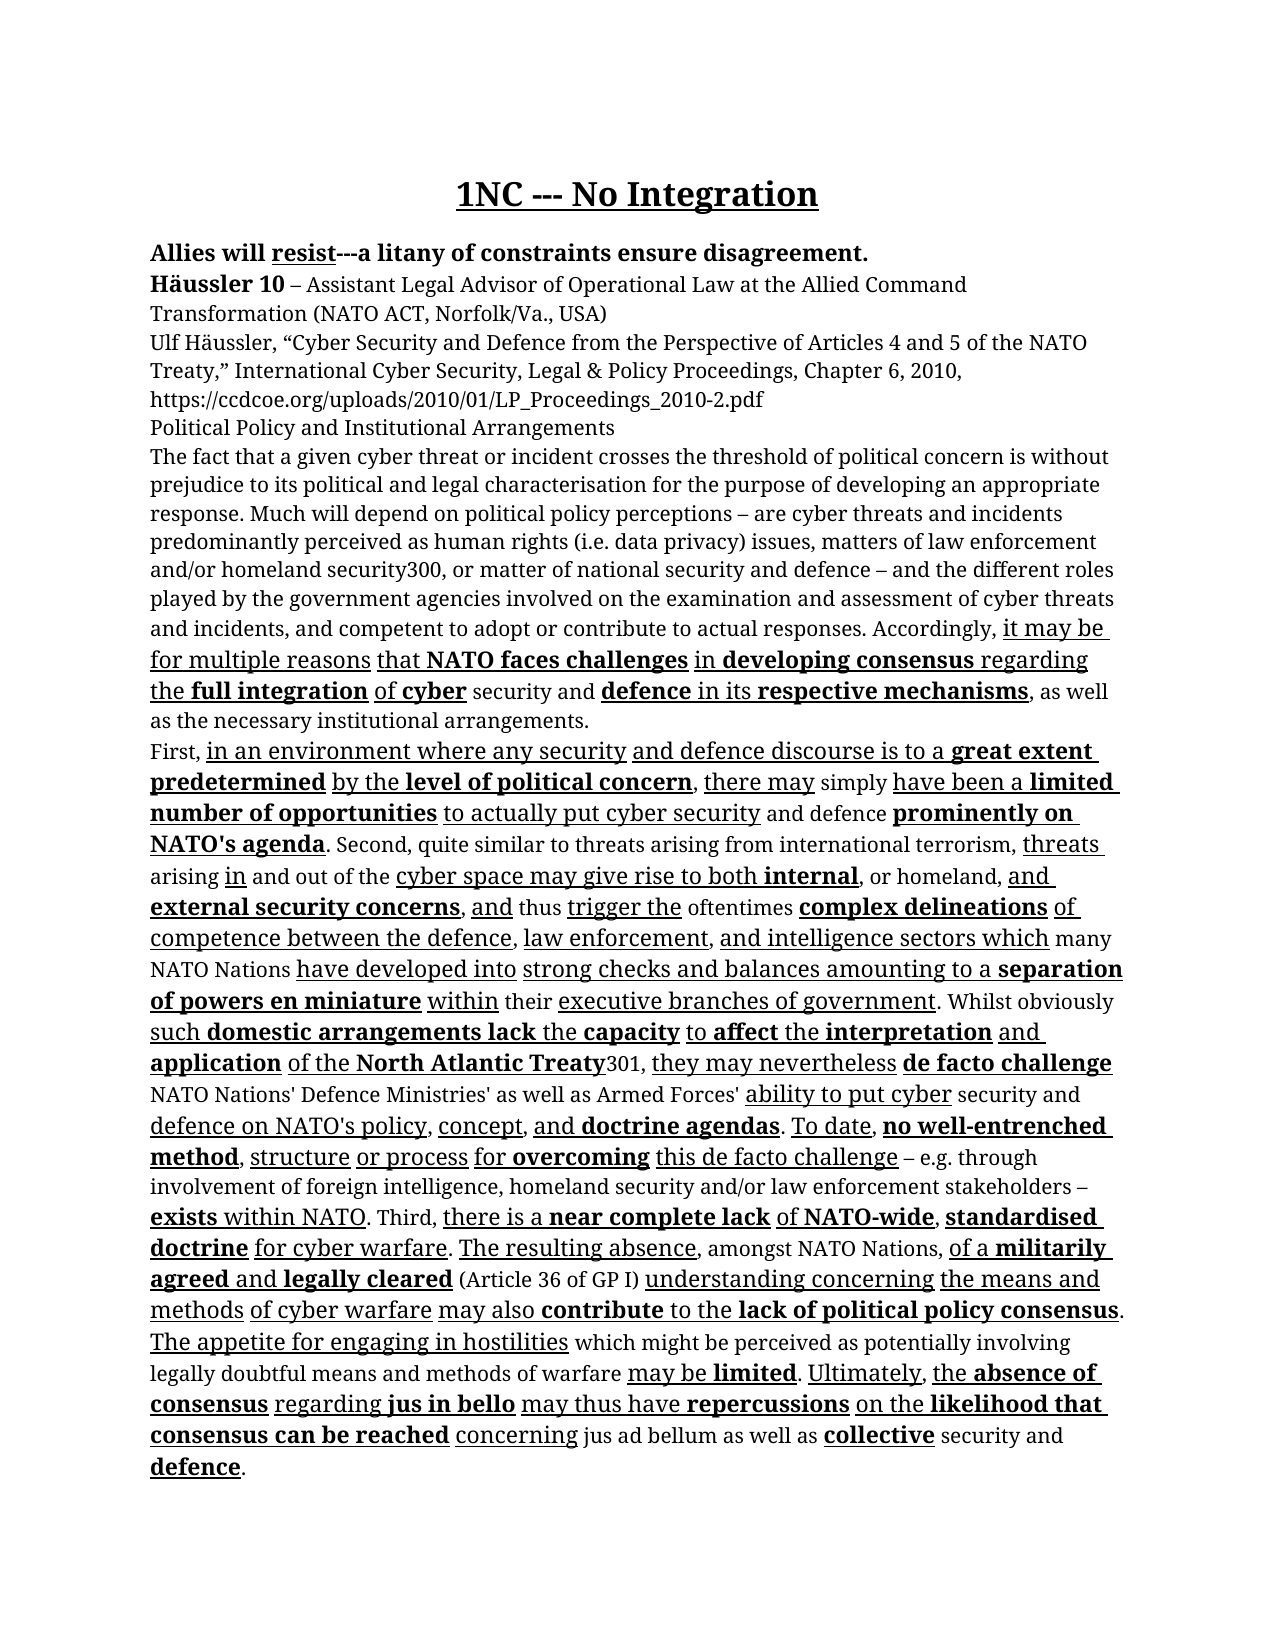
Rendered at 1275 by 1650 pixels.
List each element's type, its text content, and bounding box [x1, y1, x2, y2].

text Häussler 10 – Assistant Legal Advisor of Operational Law at the Allied Command Transformation (NATO ACT, Norfolk/Va., USA) [150, 268, 1125, 328]
text 1NC --- No Integration [150, 171, 1125, 216]
text Political Policy and Institutional Arrangements [150, 413, 1125, 442]
text The fact that a given cyber threat or incident crosses the threshold of political concern is without prejudice to its political and legal characterisation for the purpose of developing an appropriate response. Much will depend on political policy perceptions – are cyber threats and incidents predominantly perceived as human rights (i.e. data privacy) issues, matters of law enforcement and/or homeland security300, or matter of national security and defence – and the different roles played by the government agencies involved on the examination and assessment of cyber threats and incidents, and competent to adopt or contribute to actual responses. Accordingly, it may be for multiple reasons that NATO faces challenges in developing consensus regarding the full integration of cyber security and defence in its respective mechanisms, as well as the necessary institutional arrangements. [150, 442, 1125, 734]
text Ulf Häussler, “Cyber Security and Defence from the Perspective of Articles 4 and 5 of the NATO Treaty,” International Cyber Security, Legal & Policy Proceedings, Chapter 6, 2010, https://ccdcoe.org/uploads/2010/01/LP_Proceedings_2010-2.pdf [150, 328, 1125, 413]
text First, in an environment where any security and defence discourse is to a great extent predetermined by the level of political concern, there may simply have been a limited number of opportunities to actually put cyber security and defence prominently on NATO's agenda. Second, quite similar to threats arising from international terrorism, threats arising in and out of the cyber space may give rise to both internal, or homeland, and external security concerns, and thus trigger the oftentimes complex delineations of competence between the defence, law enforcement, and intelligence sectors which many NATO Nations have developed into strong checks and balances amounting to a separation of powers en miniature within their executive branches of government. Whilst obviously such domestic arrangements lack the capacity to affect the interpretation and application of the North Atlantic Treaty301, they may nevertheless de facto challenge NATO Nations' Defence Ministries' as well as Armed Forces' ability to put cyber security and defence on NATO's policy, concept, and doctrine agendas. To date, no well-entrenched method, structure or process for overcoming this de facto challenge – e.g. through involvement of foreign intelligence, homeland security and/or law enforcement stakeholders – exists within NATO. Third, there is a near complete lack of NATO-wide, standardised doctrine for cyber warfare. The resulting absence, amongst NATO Nations, of a militarily agreed and legally cleared (Article 36 of GP I) understanding concerning the means and methods of cyber warfare may also contribute to the lack of political policy consensus. The appetite for engaging in hostilities which might be perceived as potentially involving legally doubtful means and methods of warfare may be limited. Ultimately, the absence of consensus regarding jus in bello may thus have repercussions on the likelihood that consensus can be reached concerning jus ad bellum as well as collective security and defence. [150, 734, 1125, 1482]
text Allies will resist---a litany of constraints ensure disagreement. [150, 237, 1125, 268]
